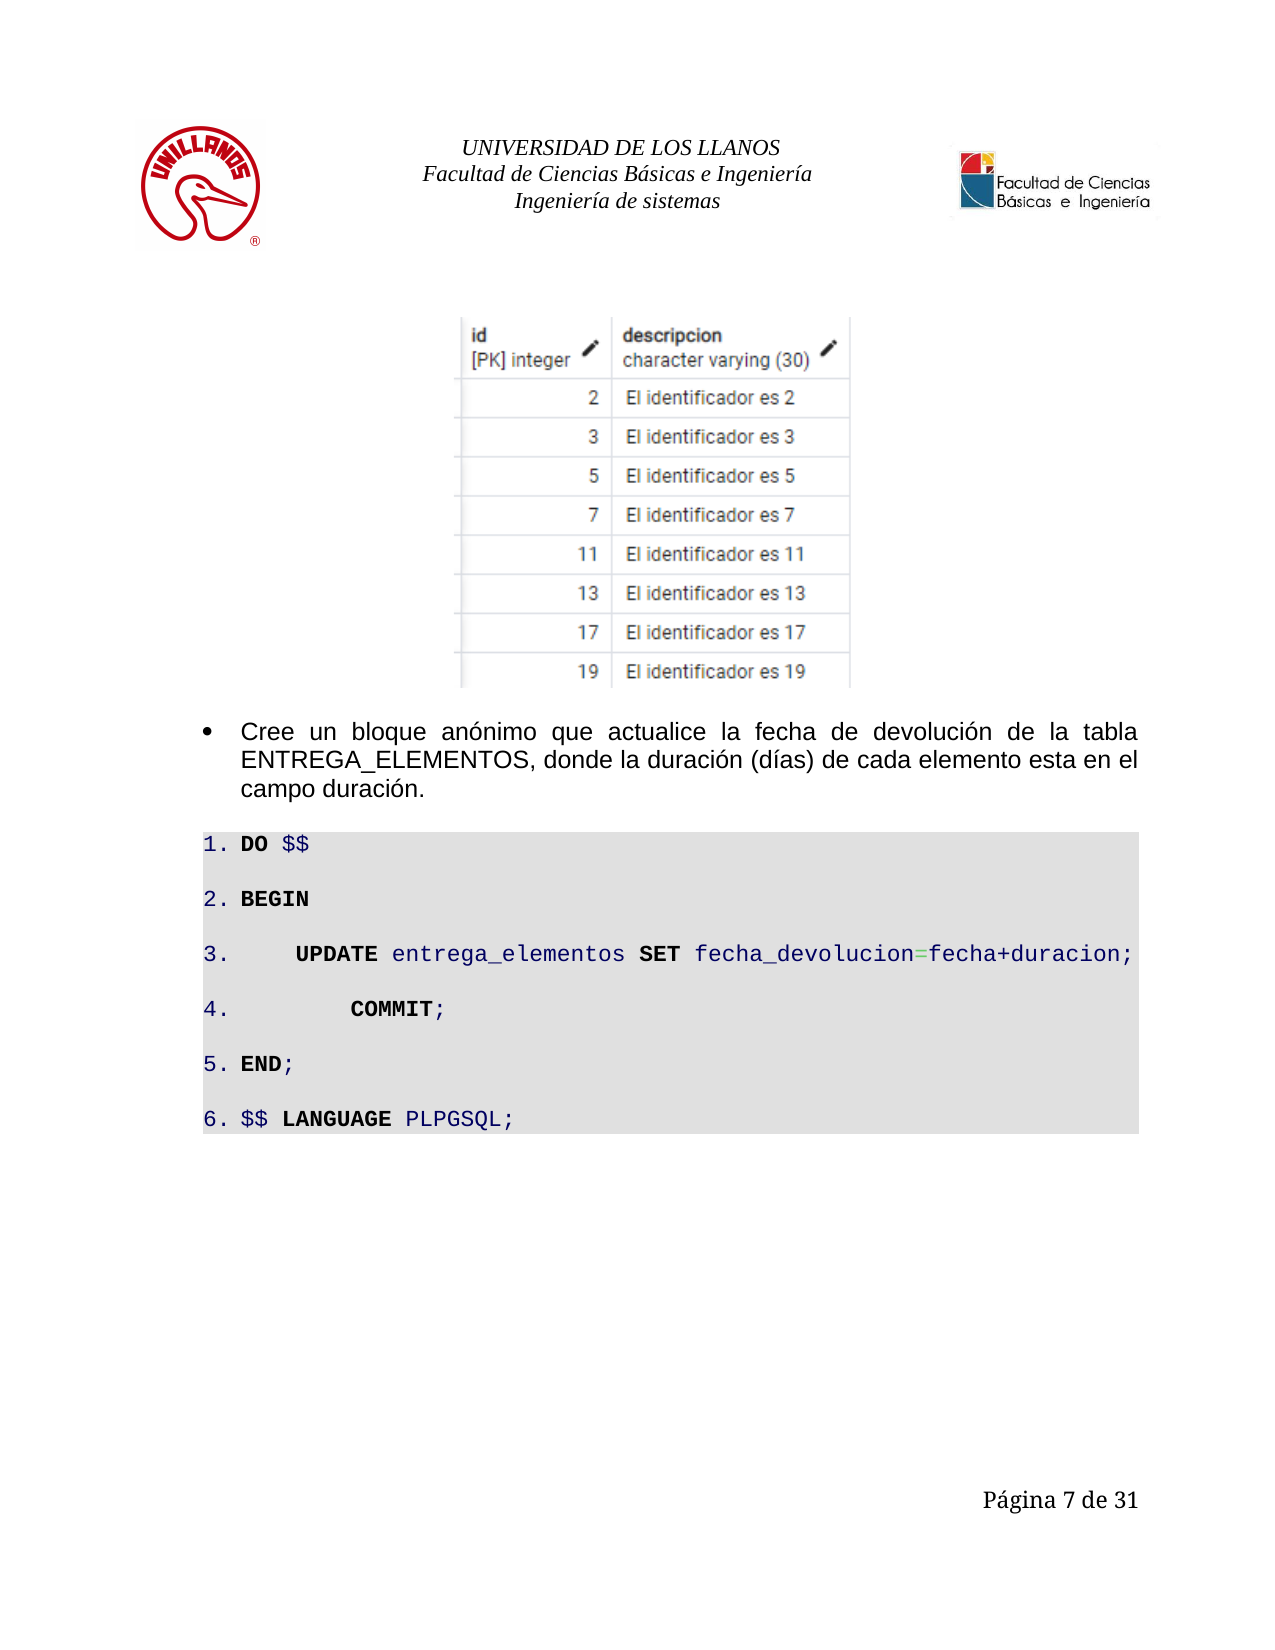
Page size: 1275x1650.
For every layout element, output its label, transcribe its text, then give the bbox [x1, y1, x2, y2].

list BEGIN [203, 887, 1139, 913]
list END; [203, 1053, 1139, 1078]
list COMMIT; [203, 997, 1139, 1023]
list UPDATE entrega_elementos SET fecha_devolucion=fecha+duracion; [203, 942, 1139, 968]
picture [947, 141, 1162, 221]
list Cree un bloque anónimo que actualice la fecha de devolución de la tabla ENTREGA_ELEMENTOS, donde la duración (días) de cada elemento esta en el campo duración. [203, 717, 1139, 803]
list $$ LANGUAGE PLPGSQL; [203, 1108, 1139, 1134]
picture [135, 119, 266, 251]
list DO $$ [203, 832, 1139, 858]
picture [453, 317, 851, 688]
